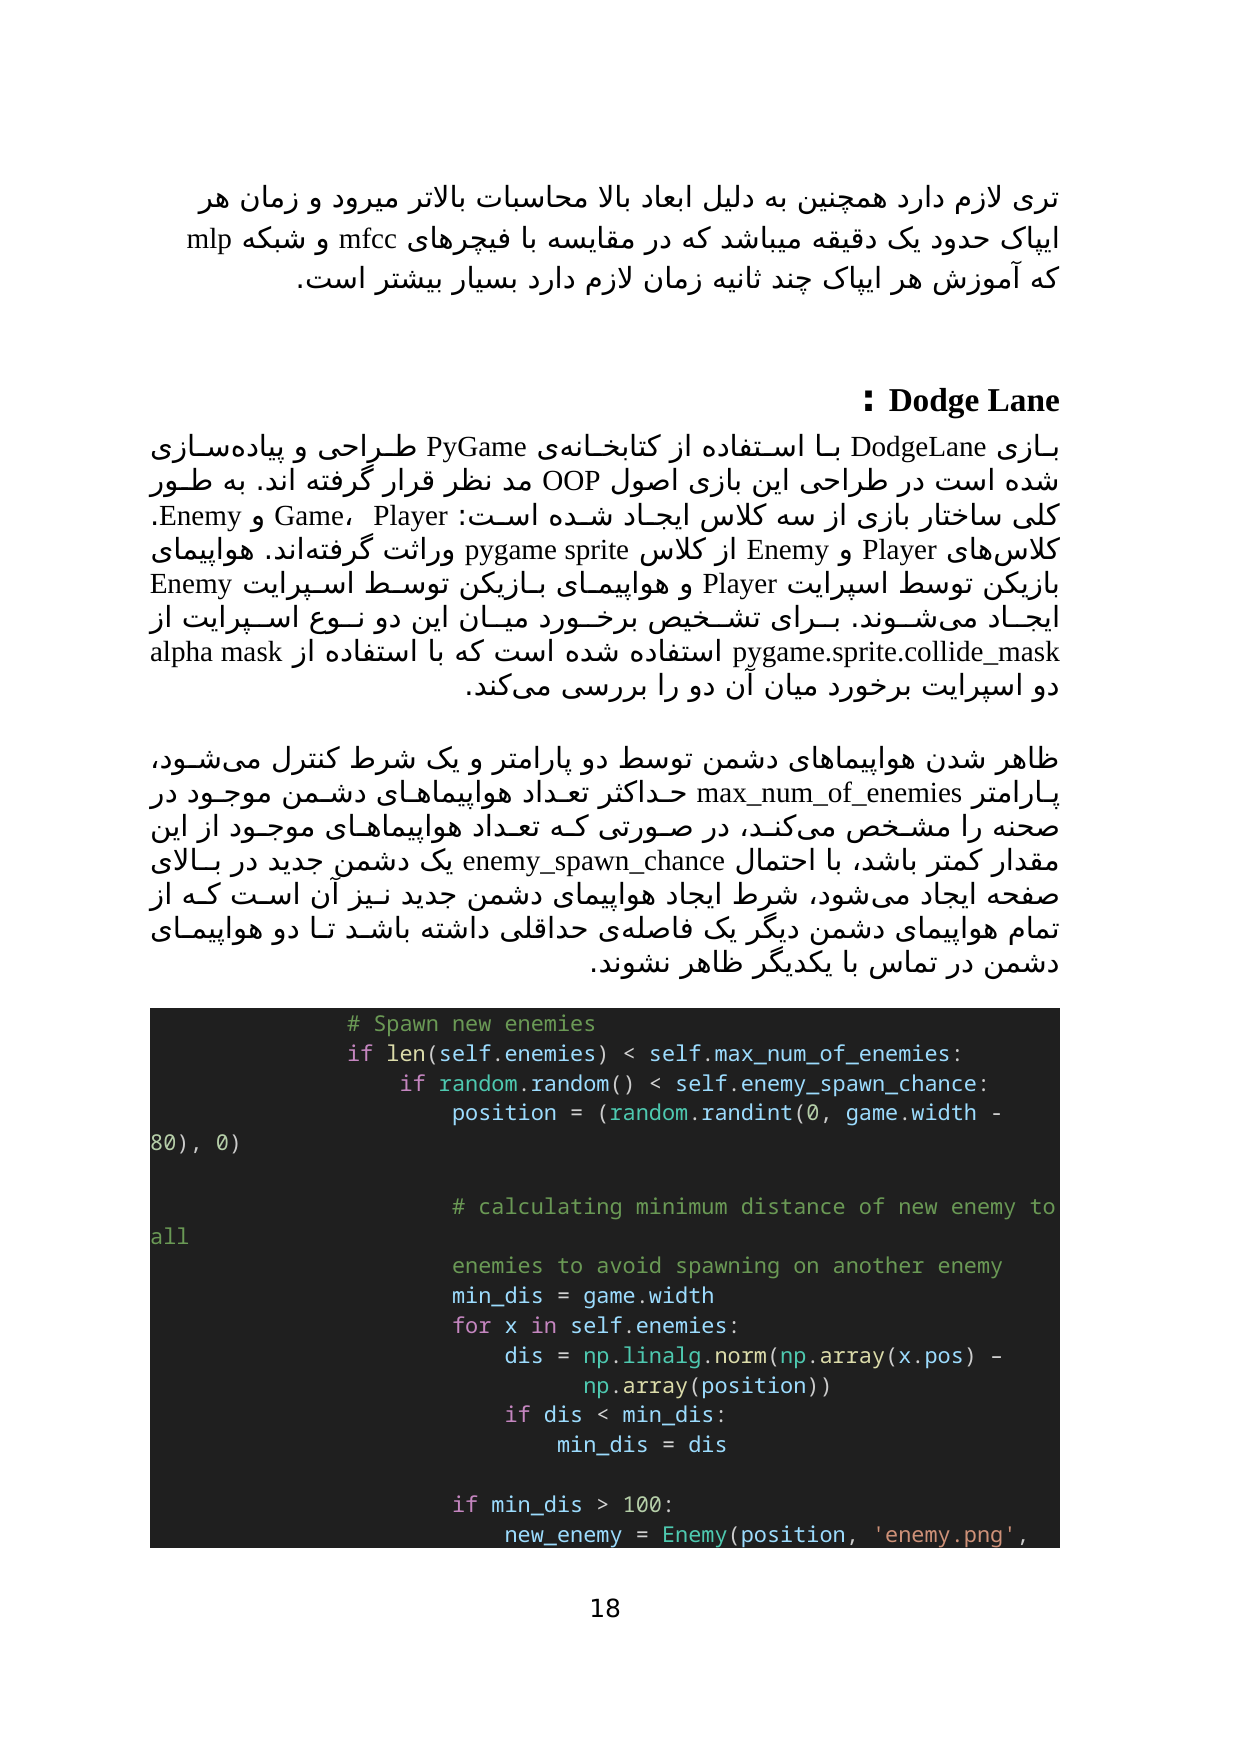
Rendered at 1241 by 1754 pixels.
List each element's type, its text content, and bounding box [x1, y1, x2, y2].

text for x in self.enemies: [150, 1310, 1060, 1340]
text if len(self.enemies) < self.max_num_of_enemies: [150, 1038, 1060, 1067]
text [150, 180, 1060, 296]
text if dis < min_dis: [150, 1399, 1060, 1429]
text # calculating minimum distance of new enemy to all [150, 1191, 1060, 1251]
text dis = np.linalg.norm(np.array(x.pos) – [150, 1340, 1060, 1370]
text بازی DodgeLane با استفاده از کتابخانه‌ی PyGame طراحی و پیاده‌سازی شده است در طراحی این بازی اصول OOP مد نظر قرار گرفته اند. به طور کلی ساختار بازی از سه کلاس ایجاد شده است: Game، Player و Enemy. کلاس‌های Player و Enemy از کلاس pygame sprite وراثت گرفته‌اند. هواپیمای بازیکن توسط اسپرایت Player و هواپیمای بازیکن توسط اسپرایت Enemy ایجاد می‌شوند. برای تشخیص برخورد میان این دو نوع اسپرایت از pygame.sprite.collide_mask استفاده شده است که با استفاده از alpha mask دو اسپرایت برخورد میان آن دو را بررسی می‌کند. [150, 429, 1060, 703]
text if min_dis > 100: [150, 1489, 1060, 1519]
text np.array(position)) [150, 1370, 1060, 1399]
text ظاهر شدن هواپیماهای دشمن توسط دو پارامتر و یک شرط کنترل می‌شود، پارامتر max_num_of_enemies حداکثر تعداد هواپیماهای دشمن موجود در صحنه را مشخص می‌کند، در صورتی که تعداد هواپیماهای موجود از این مقدار کمتر باشد، با احتمال enemy_spawn_chance یک دشمن جدید در بالای صفحه ایجاد می‌شود، شرط ایجاد هواپیمای دشمن جدید نیز آن است که از تمام هواپیمای دشمن دیگر یک فاصله‌ی حداقلی داشته باشد تا دو هواپیمای دشمن در تماس با یکدیگر ظاهر نشوند. [150, 741, 1060, 979]
text new_enemy = Enemy(position, 'enemy.png', [150, 1519, 1060, 1548]
text position = (random.randint(0, game.width - 80), 0) [150, 1097, 1060, 1157]
text if random.random() < self.enemy_spawn_chance: [150, 1067, 1060, 1097]
text Dodge Lane : [150, 377, 1060, 421]
text min_dis = dis [150, 1429, 1060, 1459]
text min_dis = game.width [150, 1280, 1060, 1310]
text enemies to avoid spawning on another enemy [150, 1251, 1060, 1280]
text # Spawn new enemies [150, 1008, 1060, 1038]
